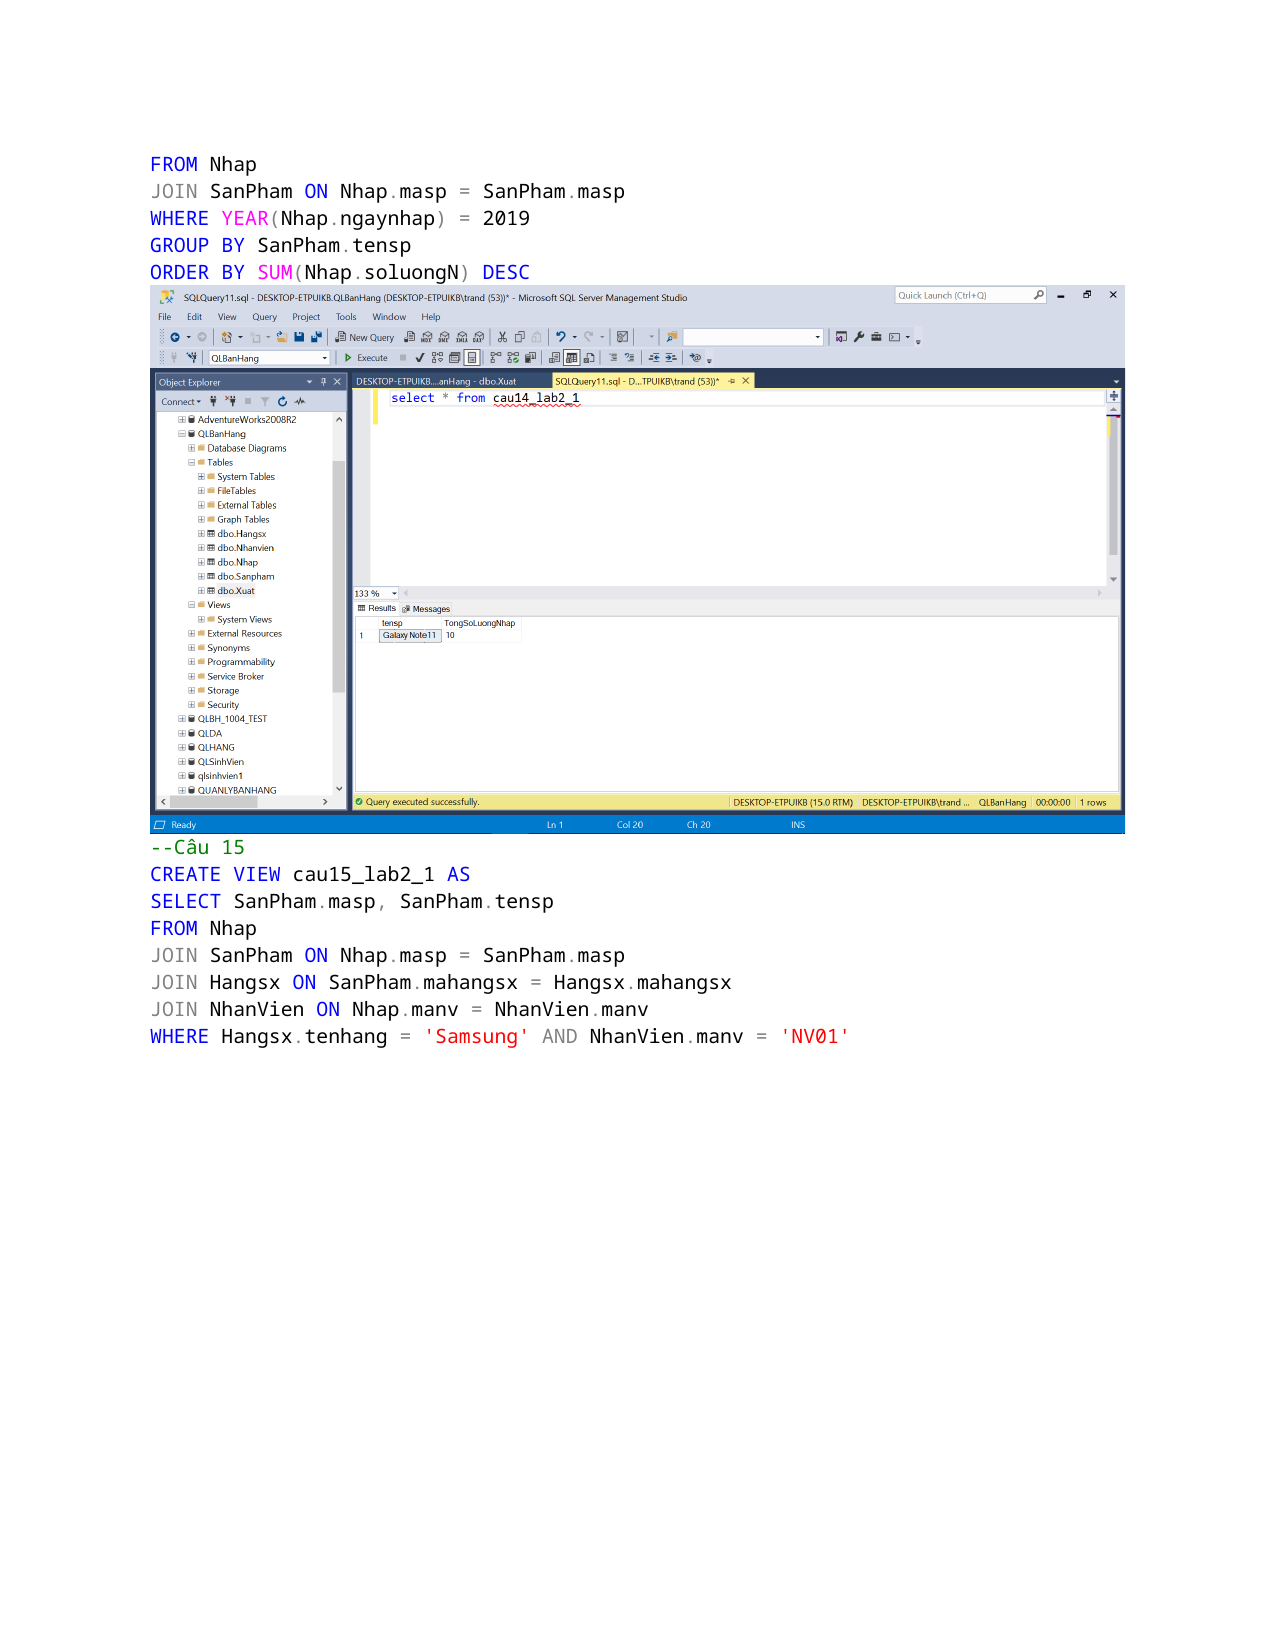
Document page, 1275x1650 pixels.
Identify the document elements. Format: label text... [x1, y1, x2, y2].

text FROM Nhap [150, 914, 1125, 941]
text JOIN NhanVien ON Nhap.manv = NhanVien.manv [150, 995, 1125, 1022]
picture [150, 285, 1125, 834]
text JOIN SanPham ON Nhap.masp = SanPham.masp [150, 177, 1125, 204]
text WHERE Hangsx.tenhang = 'Samsung' AND NhanVien.manv = 'NV01' [150, 1022, 1125, 1049]
text WHERE YEAR(Nhap.ngaynhap) = 2019 [150, 204, 1125, 231]
text SELECT SanPham.masp, SanPham.tensp [150, 887, 1125, 914]
text ORDER BY SUM(Nhap.soluongN) DESC [150, 258, 1125, 285]
text JOIN Hangsx ON SanPham.mahangsx = Hangsx.mahangsx [150, 968, 1125, 995]
text CREATE VIEW cau15_lab2_1 AS [150, 860, 1125, 887]
text FROM Nhap [150, 150, 1125, 177]
text --Câu 15 [150, 834, 1125, 860]
text GROUP BY SanPham.tensp [150, 231, 1125, 258]
text JOIN SanPham ON Nhap.masp = SanPham.masp [150, 941, 1125, 968]
